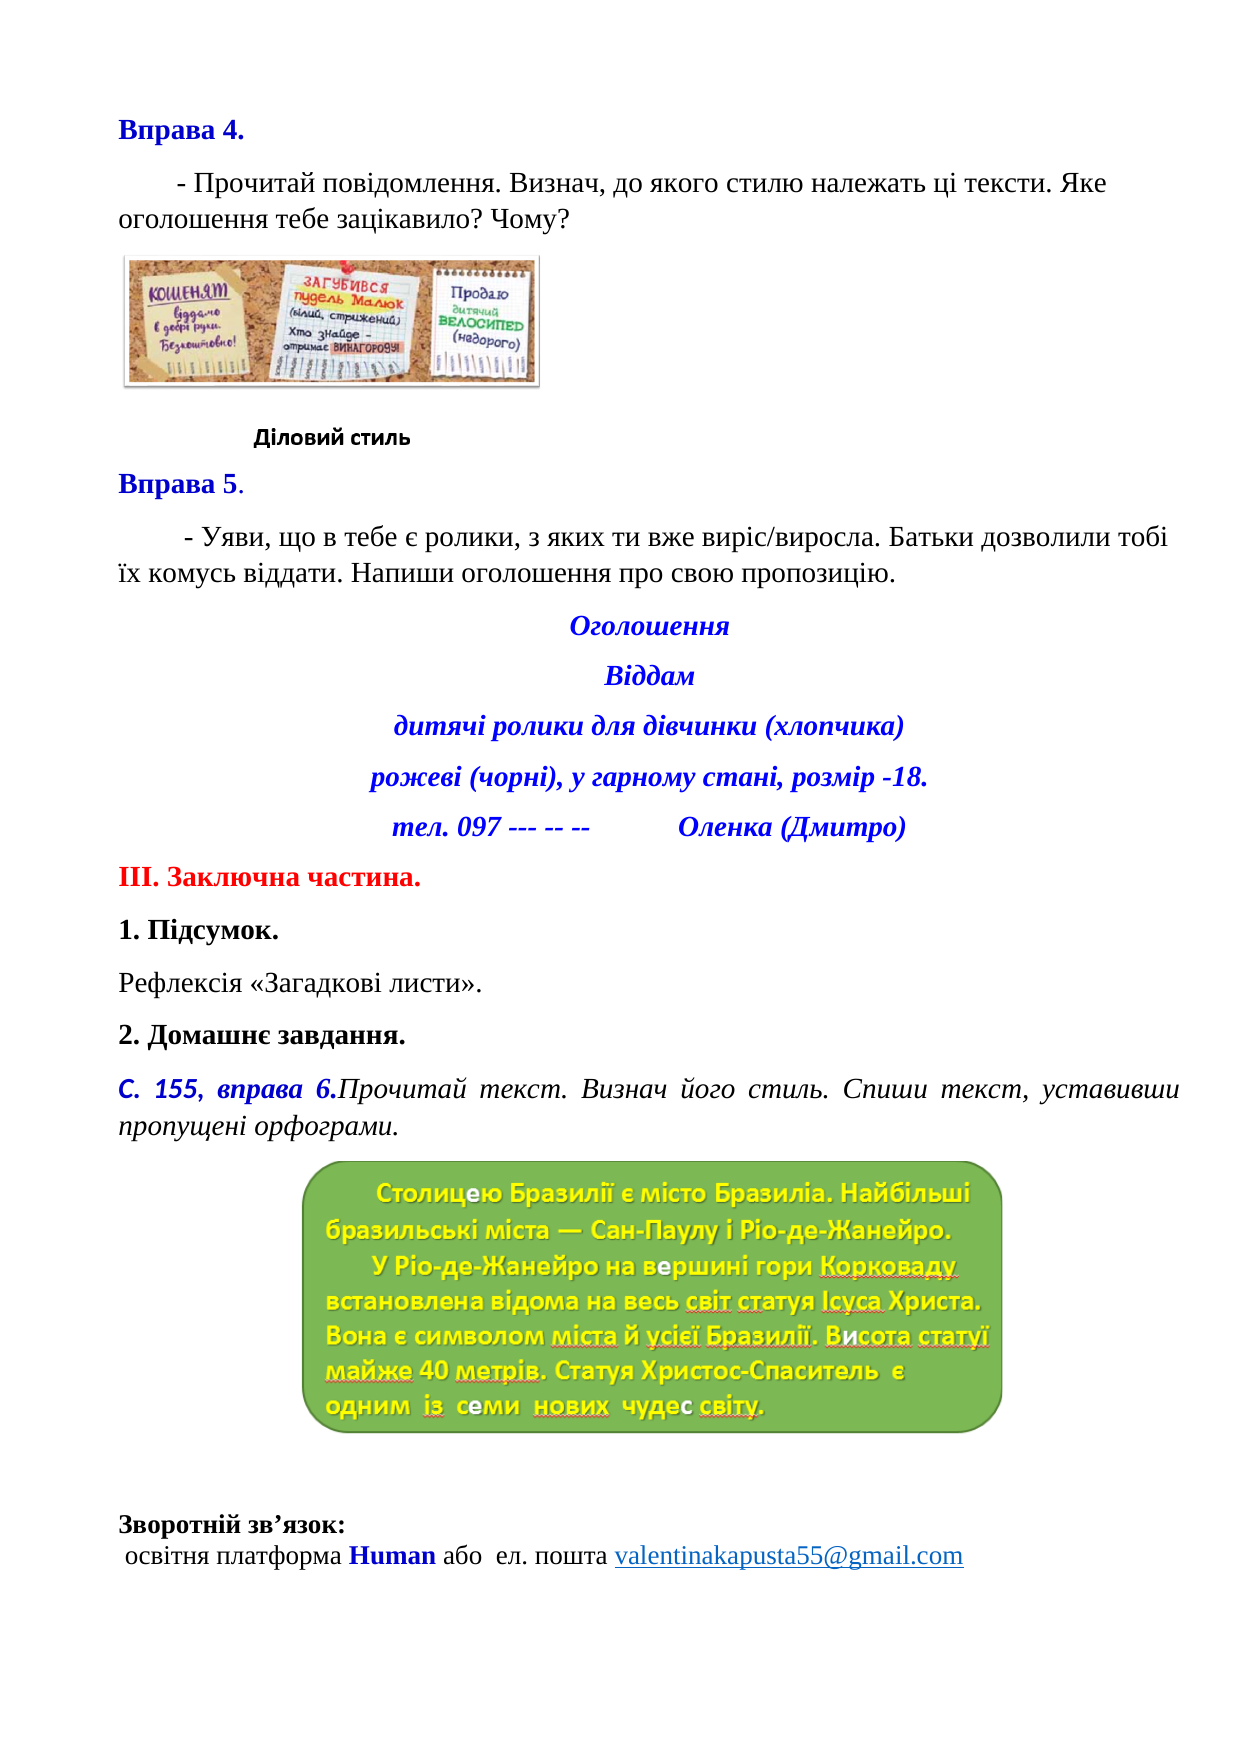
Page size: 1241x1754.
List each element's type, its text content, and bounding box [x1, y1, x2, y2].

text Рефлексія «Загадкові листи». [118, 965, 1181, 998]
text - Прочитай повідомлення. Визнач, до якого стилю належать ці тексти. Яке оголошення тебе зацікавило? Чому? [118, 165, 1181, 234]
text дитячі ролики для дівчинки (хлопчика) [118, 708, 1181, 742]
text освітня платформа Human або ел. пошта valentinakapusta55@gmail.com [118, 1539, 1181, 1571]
text рожеві (чорні), у гарному стані, розмір -18. [118, 759, 1181, 792]
text Вправа 4. [118, 112, 1181, 145]
text Віддам [118, 658, 1181, 692]
list 1. Підсумок. [118, 912, 1181, 945]
text Оголошення [118, 608, 1181, 642]
list 2. Домашнє завдання. [118, 1017, 1181, 1051]
text ІІІ. Заключна частина. [118, 859, 1181, 893]
picture [118, 253, 540, 448]
text - Уяви, що в тебе є ролики, з яких ти вже виріс/виросла. Батьки дозволили тобі їх комусь віддати. Напиши оголошення про свою пропозицію. [118, 519, 1181, 589]
text С. 155, вправа 6.Прочитай текст. Визнач його стиль. Спиши текст, уставивши пропущені орфограми. [118, 1070, 1181, 1142]
picture [297, 1161, 1003, 1437]
text тел. 097 --- -- -- Оленка (Дмитро) [118, 809, 1181, 842]
text Зворотній зв’язок: [118, 1508, 1181, 1539]
text Вправа 5. [118, 466, 1181, 500]
